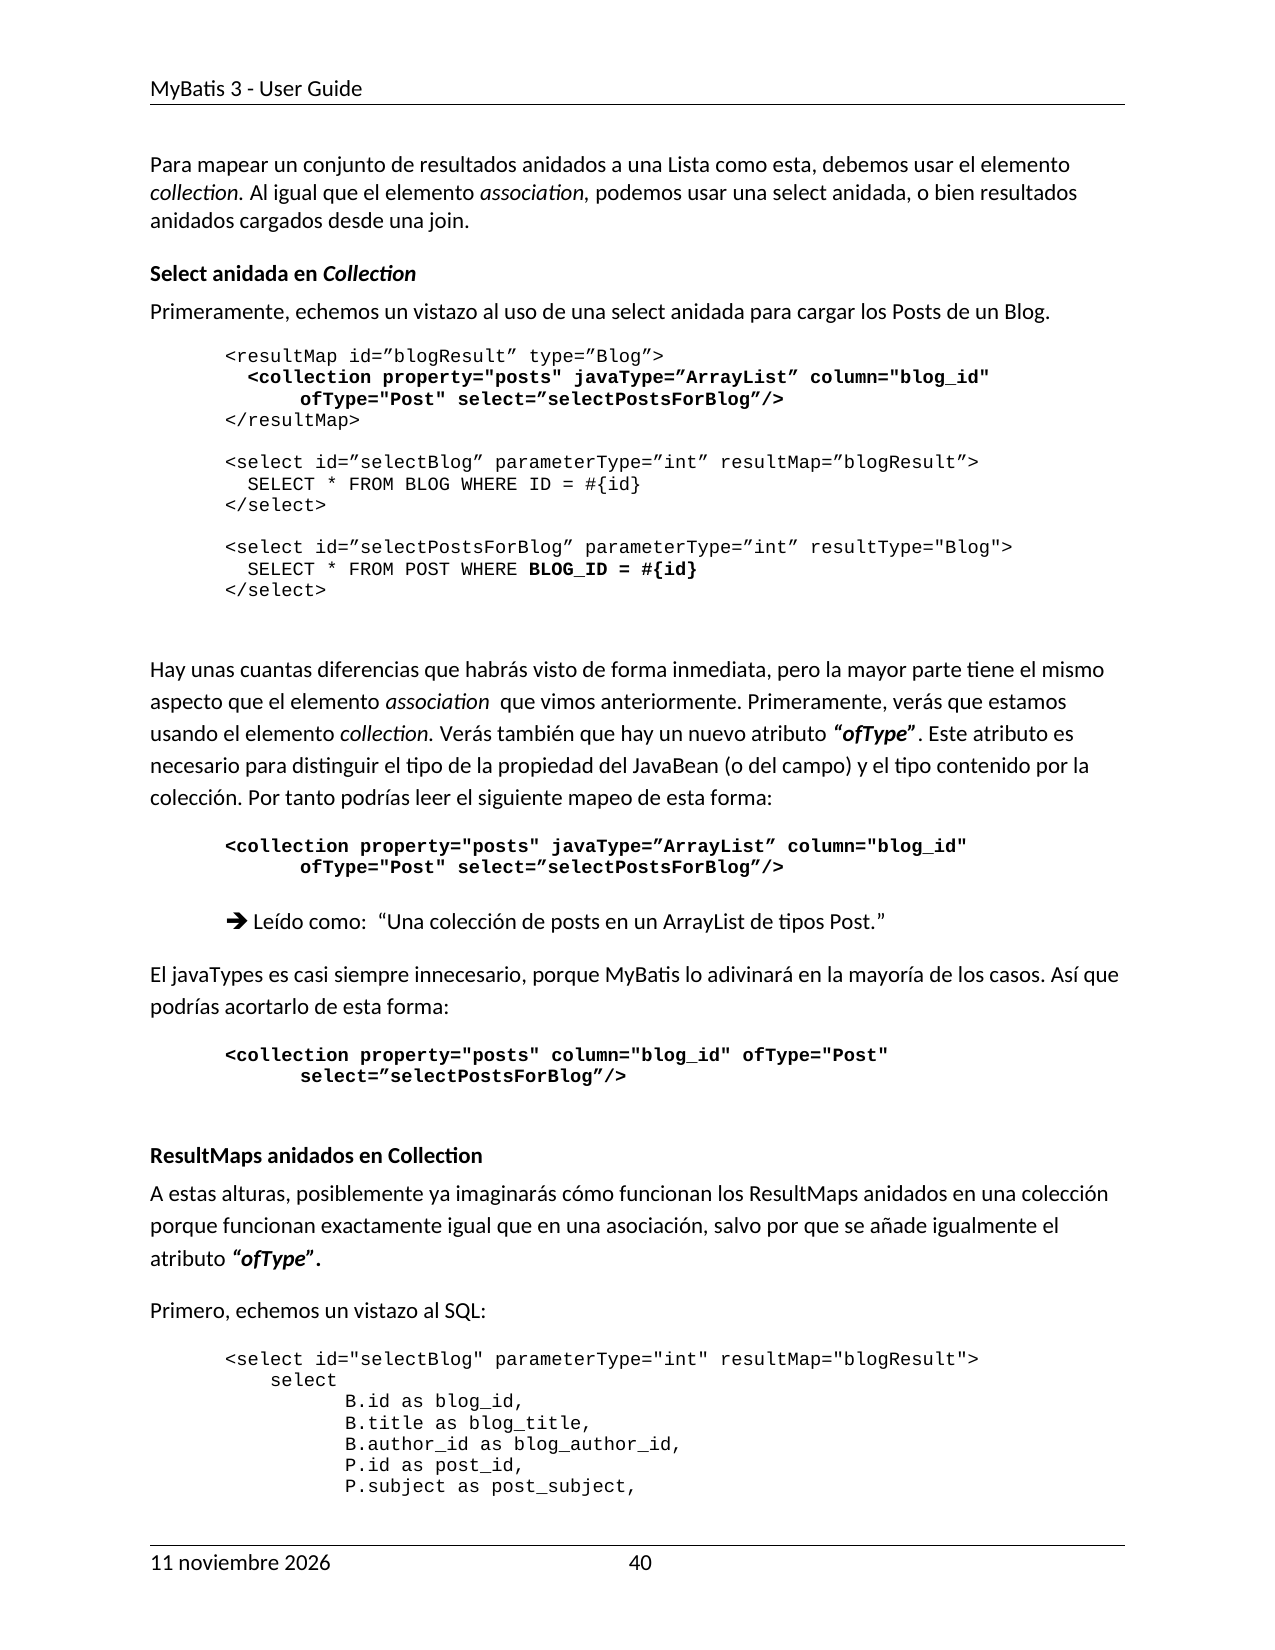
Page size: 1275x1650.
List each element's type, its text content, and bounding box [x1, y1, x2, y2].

text </select> [225, 581, 1125, 602]
subtitle ResultMaps anidados en Collection [150, 1141, 1125, 1169]
text P.id as post_id, [300, 1456, 1125, 1477]
text SELECT * FROM POST WHERE BLOG_ID = #{id} [225, 559, 1125, 581]
subtitle Select anidada en Collection [150, 259, 1125, 287]
text B.title as blog_title, [300, 1413, 1125, 1435]
text select [225, 1371, 1125, 1392]
text P.subject as post_subject, [300, 1477, 1125, 1498]
text B.id as blog_id, [300, 1392, 1125, 1413]
text B.author_id as blog_author_id, [300, 1435, 1125, 1456]
text ofType="Post" select=”selectPostsForBlog”/> [225, 858, 1125, 907]
text <select id=”selectBlog” parameterType=”int” resultMap=”blogResult”> [225, 453, 1125, 474]
text SELECT * FROM BLOG WHERE ID = #{id} [225, 474, 1125, 496]
text select=”selectPostsForBlog”/> [225, 1067, 1125, 1116]
text A estas alturas, posiblemente ya imaginarás cómo funcionan los ResultMaps anidados en una colección porque funcionan exactamente igual que en una asociación, salvo por que se añade igualmente el atributo “ofType”. [150, 1179, 1125, 1272]
text Leído como: “Una colección de posts en un ArrayList de tipos Post.” [150, 907, 1125, 935]
text Primeramente, echemos un vistazo al uso de una select anidada para cargar los Posts de un Blog. [150, 297, 1125, 326]
text Para mapear un conjunto de resultados anidados a una Lista como esta, debemos usar el elemento collection. Al igual que el elemento association, podemos usar una select anidada, o bien resultados anidados cargados desde una join. [150, 150, 1125, 234]
text </select> [225, 496, 1125, 517]
text Hay unas cuantas diferencias que habrás visto de forma inmediata, pero la mayor parte tiene el mismo aspecto que el elemento association que vimos anteriormente. Primeramente, verás que estamos usando el elemento collection. Verás también que hay un nuevo atributo “ofType”. Este atributo es necesario para distinguir el tipo de la propiedad del JavaBean (o del campo) y el tipo contenido por la colección. Por tanto podrías leer el siguiente mapeo de esta forma: [150, 655, 1125, 812]
text <select id=”selectPostsForBlog” parameterType=”int” resultType="Blog"> [225, 538, 1125, 559]
text <collection property="posts" column="blog_id" ofType="Post" [225, 1045, 1125, 1067]
text El javaTypes es casi siempre innecesario, porque MyBatis lo adivinará en la mayoría de los casos. Así que podrías acortarlo de esta forma: [150, 960, 1125, 1020]
text Primero, echemos un vistazo al SQL: [150, 1297, 1125, 1325]
text </resultMap> [225, 411, 1125, 432]
text <select id="selectBlog" parameterType="int" resultMap="blogResult"> [225, 1350, 1125, 1371]
text ofType="Post" select=”selectPostsForBlog”/> [225, 389, 1125, 411]
text <collection property="posts" javaType=”ArrayList” column="blog_id" [225, 837, 1125, 858]
text <collection property="posts" javaType=”ArrayList” column="blog_id" [225, 368, 1125, 389]
text <resultMap id=”blogResult” type=”Blog”> [225, 347, 1125, 368]
